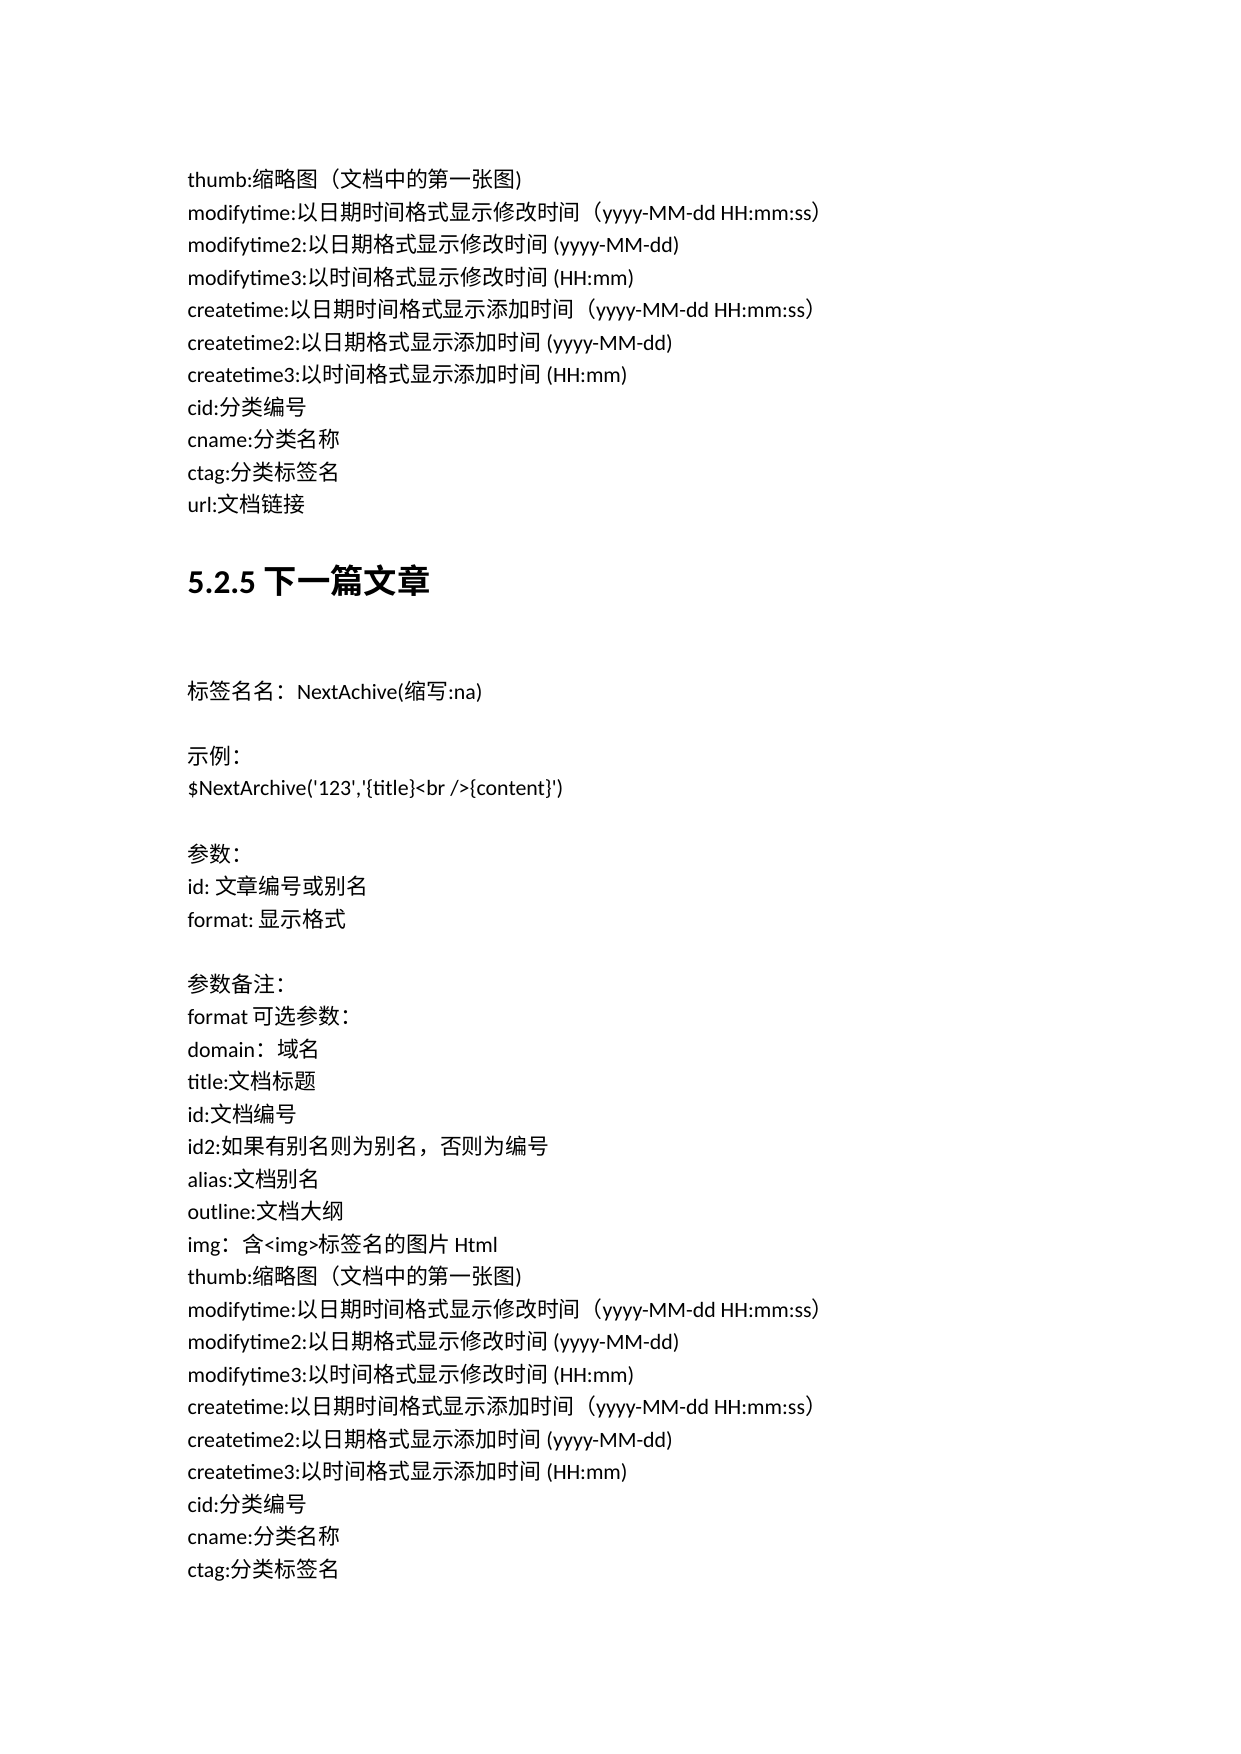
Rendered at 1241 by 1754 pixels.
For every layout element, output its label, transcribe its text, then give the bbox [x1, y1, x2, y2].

text modifytime2:以日期格式显示修改时间 (yyyy-MM-dd) [187, 227, 1053, 259]
text outline:文档大纲 [187, 1194, 1053, 1226]
text createtime2:以日期格式显示添加时间 (yyyy-MM-dd) [187, 324, 1053, 357]
text thumb:缩略图（文档中的第一张图) [187, 162, 1053, 194]
text title:文档标题 [187, 1064, 1053, 1096]
text modifytime3:以时间格式显示修改时间 (HH:mm) [187, 1356, 1053, 1389]
text createtime2:以日期格式显示添加时间 (yyyy-MM-dd) [187, 1421, 1053, 1454]
text modifytime:以日期时间格式显示修改时间（yyyy-MM-dd HH:mm:ss） [187, 1291, 1053, 1324]
text createtime3:以时间格式显示添加时间 (HH:mm) [187, 1454, 1053, 1486]
text domain：域名 [187, 1031, 1053, 1064]
text 示例： [187, 739, 1053, 771]
text createtime:以日期时间格式显示添加时间（yyyy-MM-dd HH:mm:ss） [187, 1389, 1053, 1421]
text url:文档链接 [187, 487, 1053, 519]
text modifytime2:以日期格式显示修改时间 (yyyy-MM-dd) [187, 1324, 1053, 1356]
text id:文档编号 [187, 1096, 1053, 1129]
text cname:分类名称 [187, 422, 1053, 454]
text modifytime3:以时间格式显示修改时间 (HH:mm) [187, 259, 1053, 292]
text modifytime:以日期时间格式显示修改时间（yyyy-MM-dd HH:mm:ss） [187, 194, 1053, 227]
text format可选参数： [187, 999, 1053, 1031]
subtitle 5.2.5 下一篇文章 [187, 547, 1053, 612]
text cname:分类名称 [187, 1519, 1053, 1551]
text id2:如果有别名则为别名，否则为编号 [187, 1129, 1053, 1161]
text thumb:缩略图（文档中的第一张图) [187, 1259, 1053, 1291]
text $NextArchive('123','{title}<br />{content}') [187, 771, 1053, 804]
text id: 文章编号或别名 [187, 869, 1053, 901]
text 标签名名：NextAchive(缩写:na) [187, 674, 1053, 706]
text ctag:分类标签名 [187, 1551, 1053, 1584]
text cid:分类编号 [187, 1486, 1053, 1519]
text createtime:以日期时间格式显示添加时间（yyyy-MM-dd HH:mm:ss） [187, 292, 1053, 324]
text 参数备注： [187, 966, 1053, 999]
text cid:分类编号 [187, 389, 1053, 422]
text alias:文档别名 [187, 1161, 1053, 1194]
text format: 显示格式 [187, 901, 1053, 934]
text ctag:分类标签名 [187, 454, 1053, 487]
text 参数： [187, 836, 1053, 869]
text createtime3:以时间格式显示添加时间 (HH:mm) [187, 357, 1053, 389]
text img：含<img>标签名的图片Html [187, 1226, 1053, 1259]
